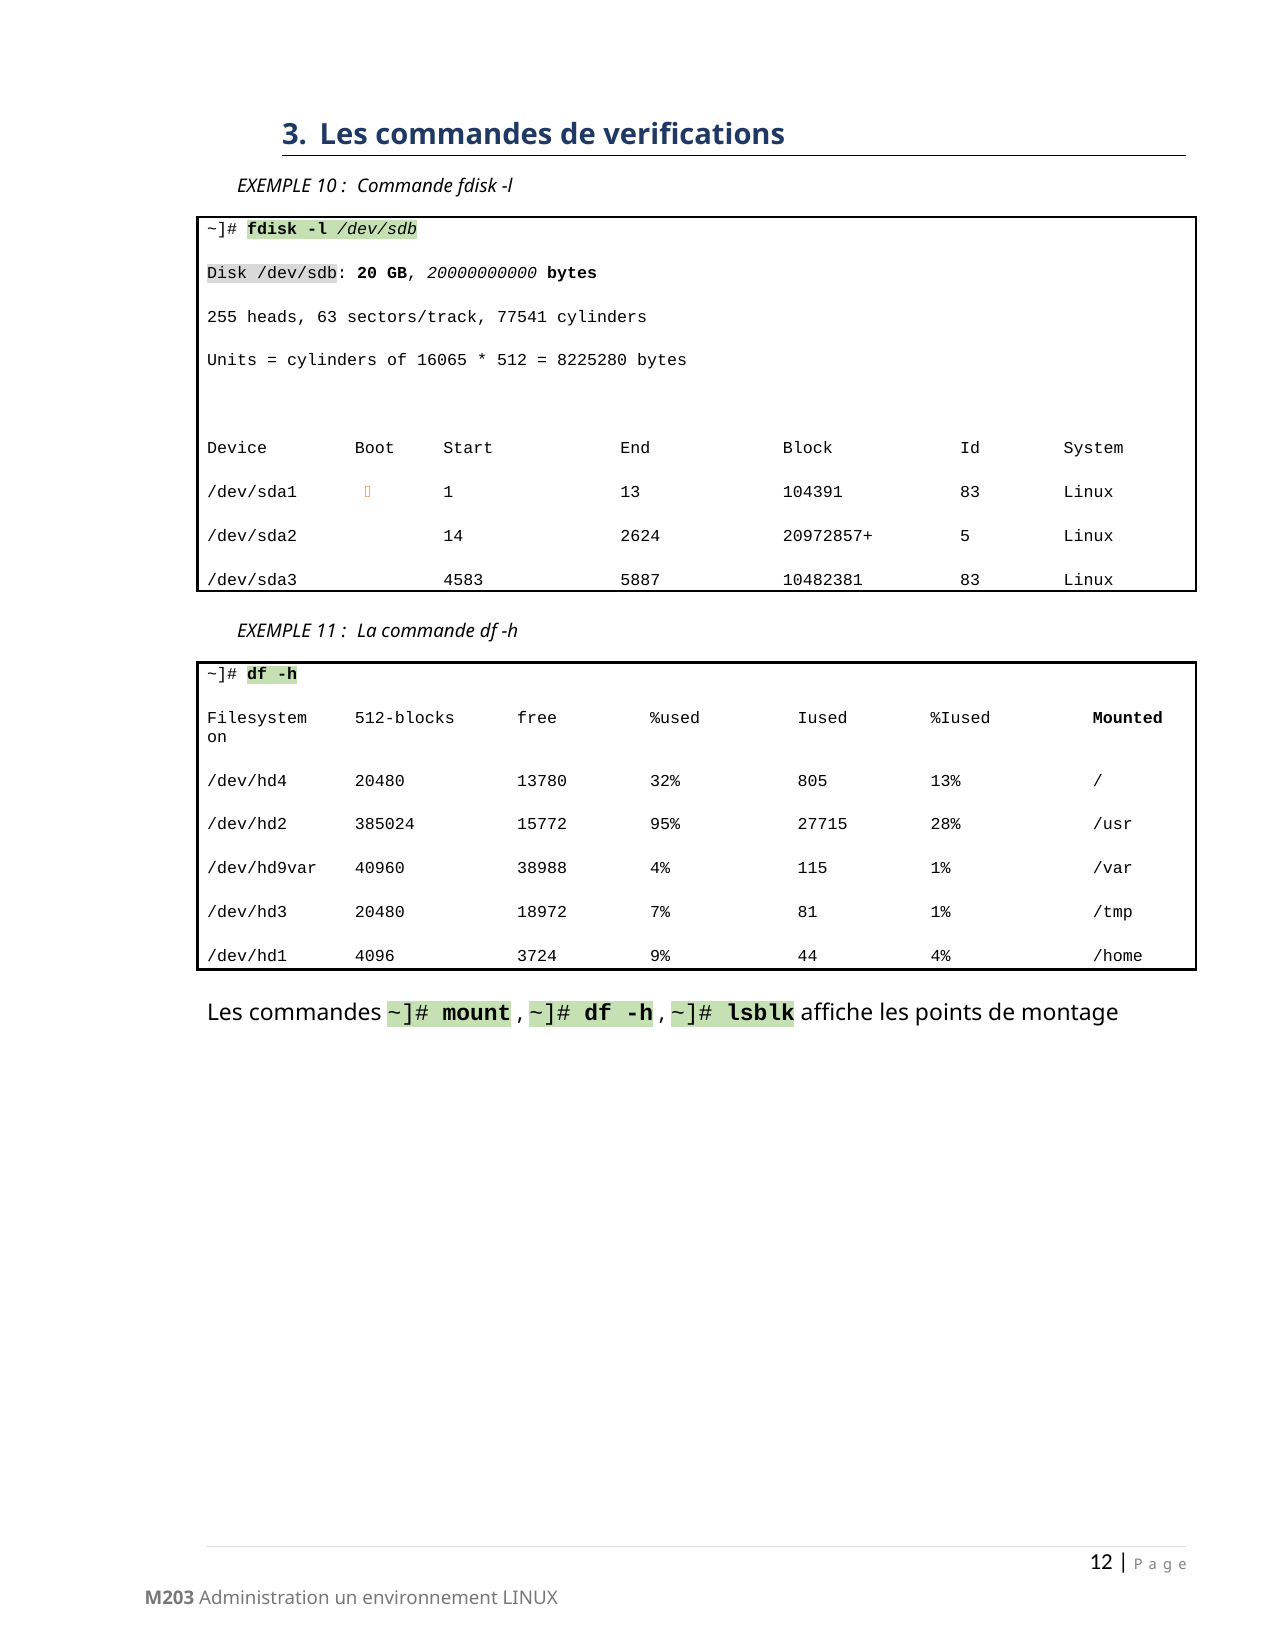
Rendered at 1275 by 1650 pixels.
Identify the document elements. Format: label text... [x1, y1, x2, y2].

text Disk /dev/sdb: 20 GB, 20000000000 bytes [199, 260, 1195, 283]
text Units = cylinders of 16065 * 512 = 8225280 bytes [199, 348, 1195, 371]
text Commande fdisk -l [237, 172, 1186, 198]
text /dev/sda1 1 13 104391 83 Linux [199, 479, 1195, 502]
text /dev/hd2 385024 15772 95% 27715 28% /usr [199, 812, 1195, 835]
text /dev/sda3 4583 5887 10482381 83 Linux [199, 567, 1195, 590]
text /dev/hd4 20480 13780 32% 805 13% / [199, 768, 1195, 791]
text 255 heads, 63 sectors/track, 77541 cylinders [199, 304, 1195, 327]
text Les commandes ~]# mount , ~]# df -h , ~]# lsblk affiche les points de montage [207, 996, 1186, 1027]
text /dev/sda2 14 2624 20972857+ 5 Linux [199, 523, 1195, 546]
text Les commandes de verifications [282, 114, 1186, 155]
text Filesystem 512-blocks free %used Iused %Iused Mounted on [199, 705, 1195, 747]
text /dev/hd9var 40960 38988 4% 115 1% /var [199, 856, 1195, 879]
text La commande df -h [237, 617, 1186, 643]
text /dev/hd3 20480 18972 7% 81 1% /tmp [199, 899, 1195, 922]
text /dev/hd1 4096 3724 9% 44 4% /home [199, 943, 1195, 968]
text ~]# fdisk -l /dev/sdb [199, 218, 1195, 239]
text ~]# df -h [199, 664, 1195, 684]
text Device Boot Start End Block Id System [199, 436, 1195, 458]
